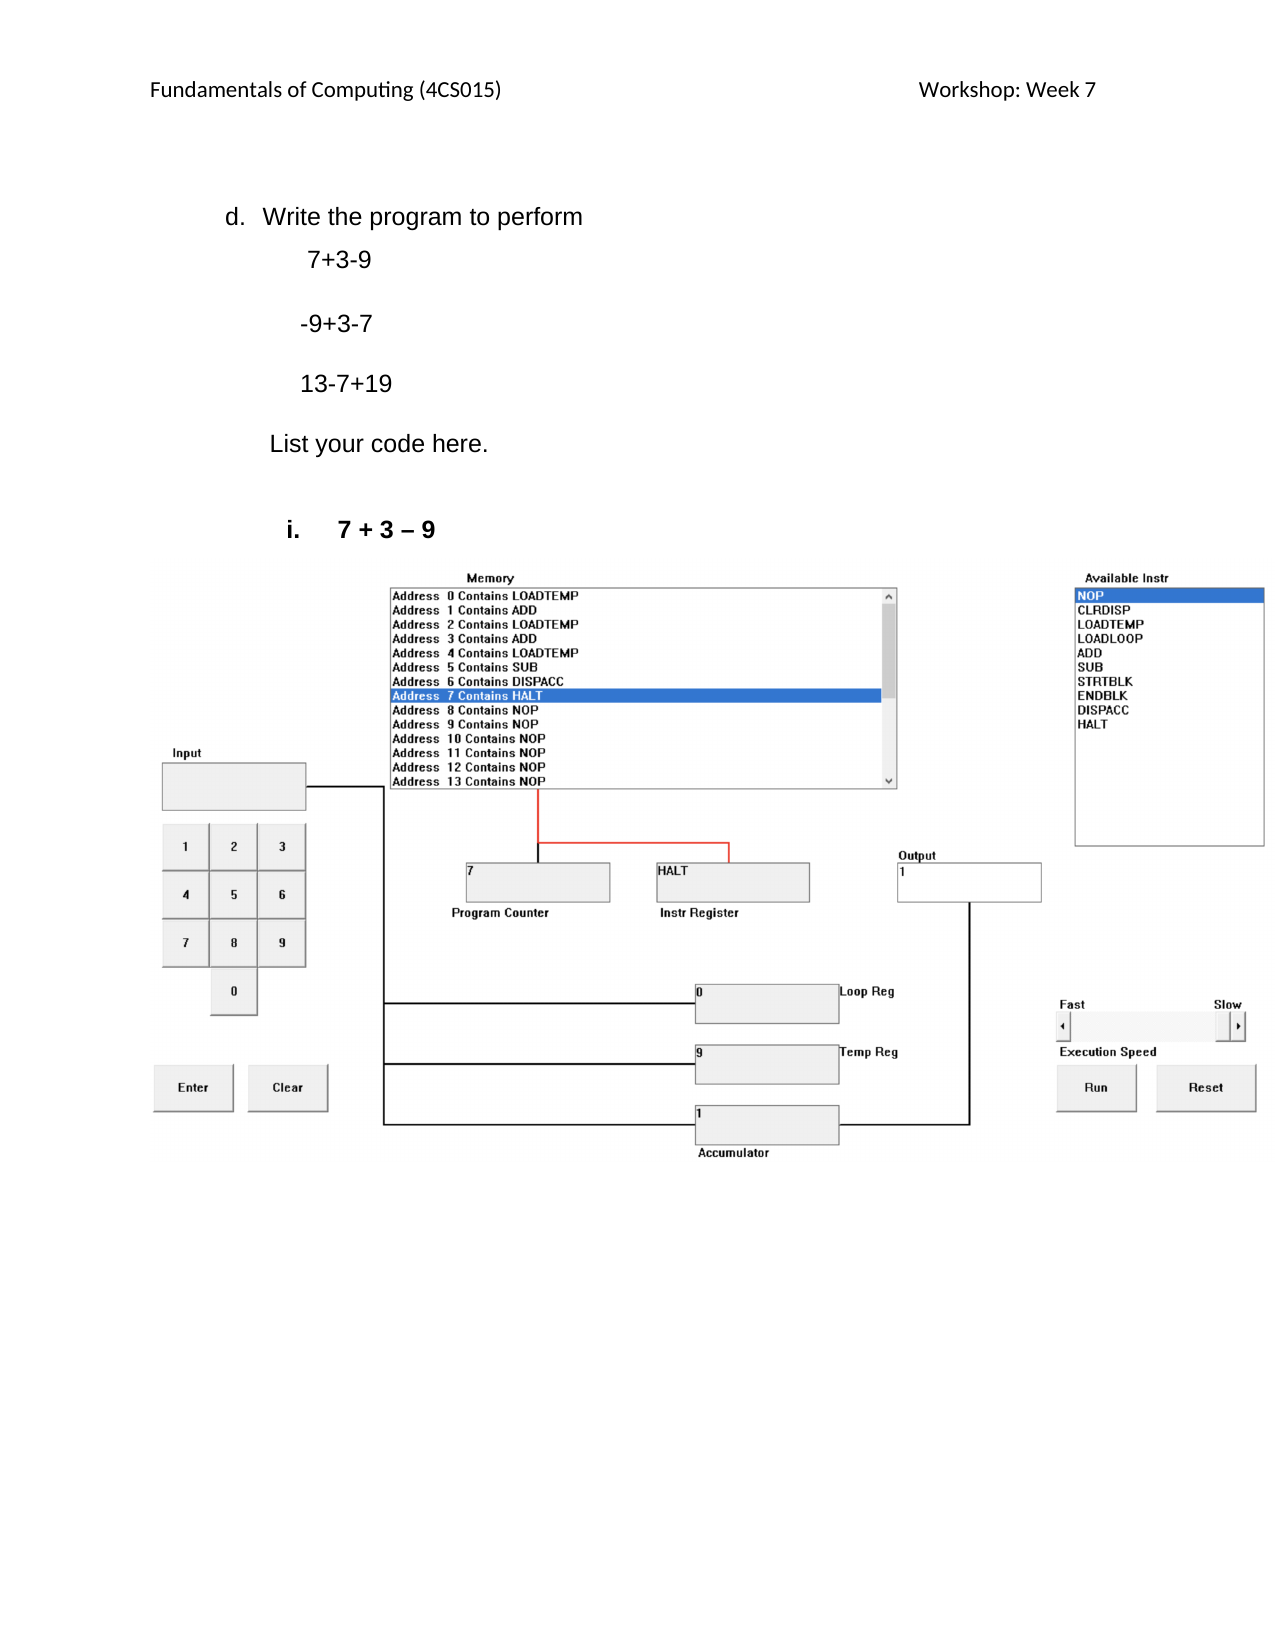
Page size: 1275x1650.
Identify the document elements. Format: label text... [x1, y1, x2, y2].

text 13-7+19 [225, 369, 1125, 398]
list Write the program to perform [225, 202, 1125, 231]
list 7 + 3 – 9 [300, 515, 1125, 544]
picture [150, 558, 1275, 1162]
text -9+3-7 [225, 309, 1125, 338]
text 7+3-9 [300, 245, 1125, 274]
text List your code here. [262, 429, 1125, 458]
